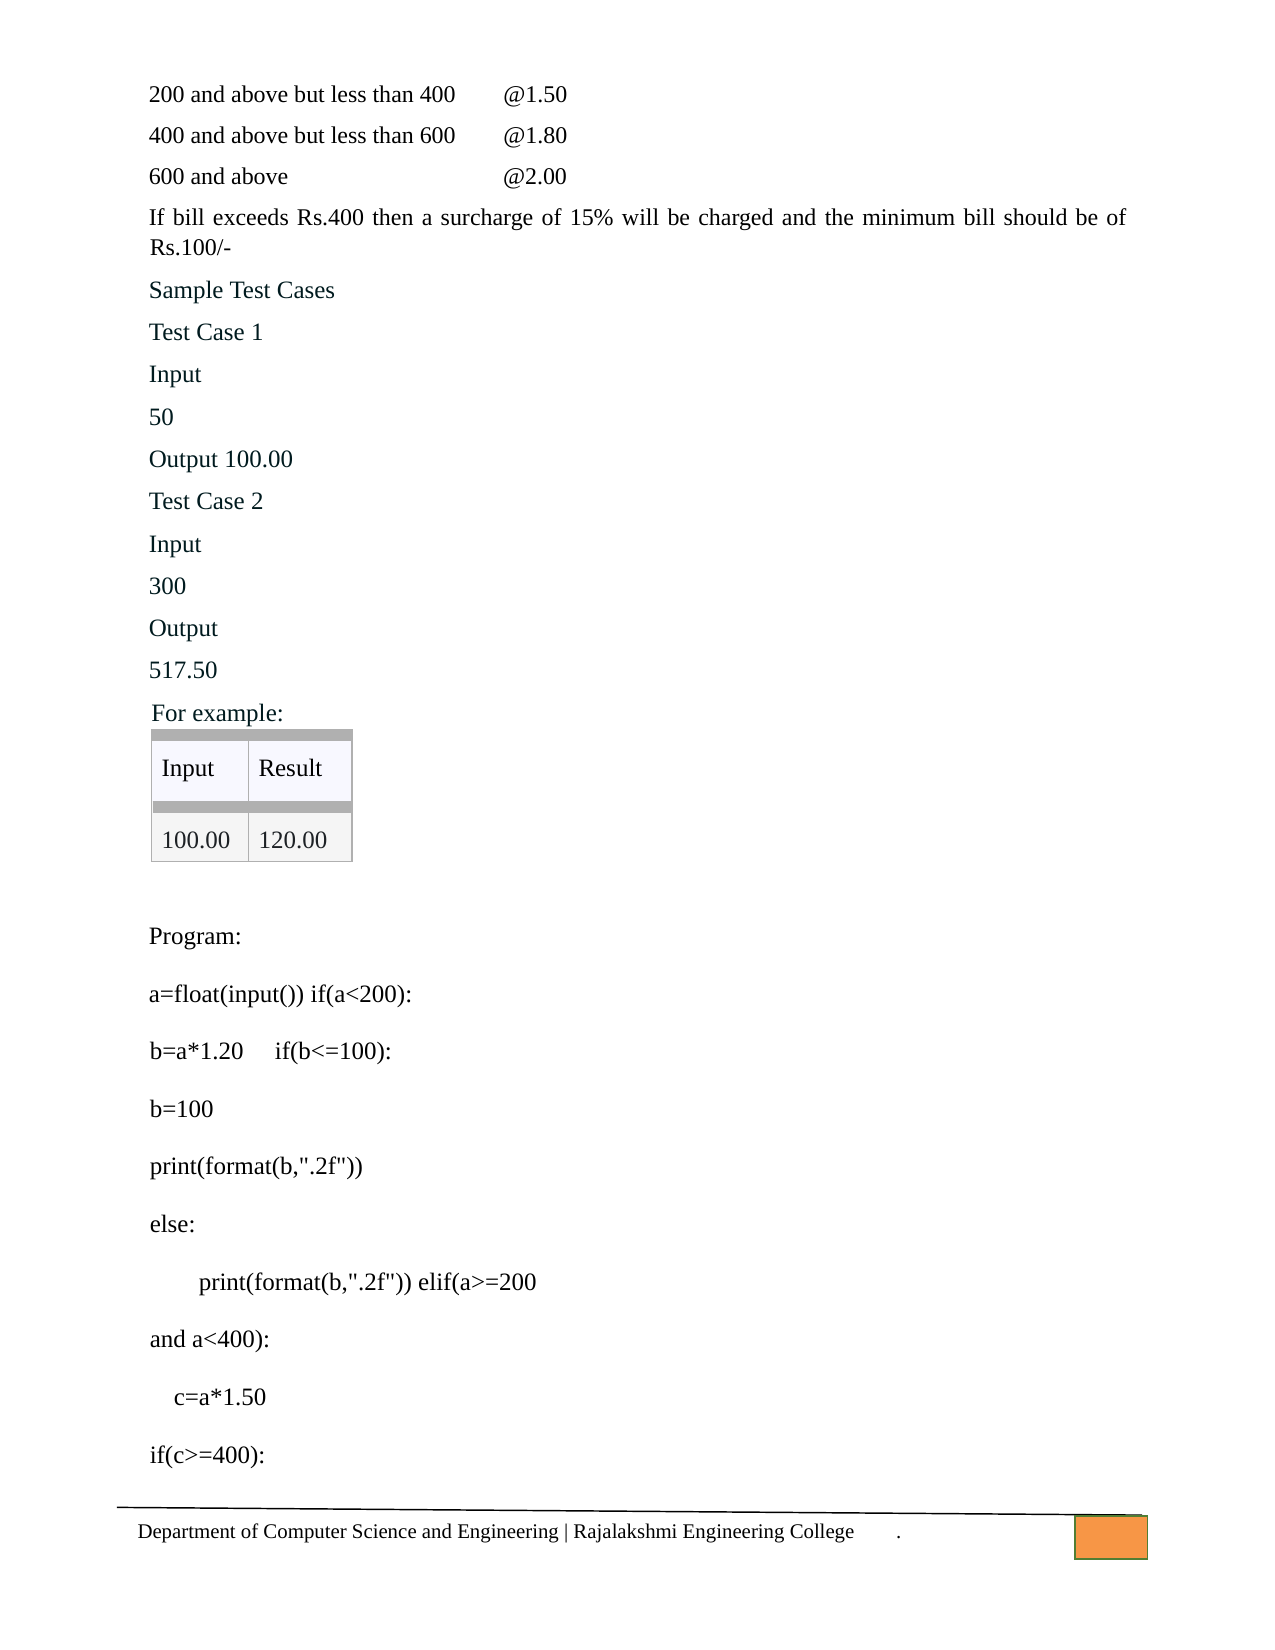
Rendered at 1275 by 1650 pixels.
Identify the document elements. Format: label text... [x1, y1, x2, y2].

text Input [148, 359, 1131, 388]
table_cell 100.00 [152, 802, 248, 861]
text c=a*1.50 if(c>=400): [148, 1382, 389, 1468]
text Output [148, 613, 1131, 642]
text Output 100.00 [148, 444, 317, 473]
text Program: [148, 921, 319, 950]
table_cell 120.00 [249, 813, 351, 861]
text Test Case 2 [148, 486, 1131, 515]
text 400 and above but less than 600 @1.80 [148, 121, 1128, 148]
table_header Result [249, 741, 351, 801]
text print(format(b,".2f")) elif(a>=200 and a<400): [148, 1267, 537, 1353]
text 517.50 [148, 656, 1131, 684]
text 200 and above but less than 400 @1.50 [148, 79, 1128, 107]
text If bill exceeds Rs.400 then a surcharge of 15% will be charged and the minimum bill should be of Rs.100/- [148, 203, 1128, 260]
text 600 and above @2.00 [148, 162, 1128, 189]
text 50 [148, 402, 1131, 430]
text Sample Test Cases [148, 275, 1131, 303]
text a=float(input()) if(a<200): b=a*1.20 if(b<=100): b=100 print(format(b,".2f")) else: [148, 979, 413, 1238]
text 300 [148, 571, 1131, 600]
text For example: [151, 698, 1134, 727]
text Input [148, 529, 1131, 557]
table_header Input [152, 741, 248, 801]
text Test Case 1 [148, 317, 1131, 346]
